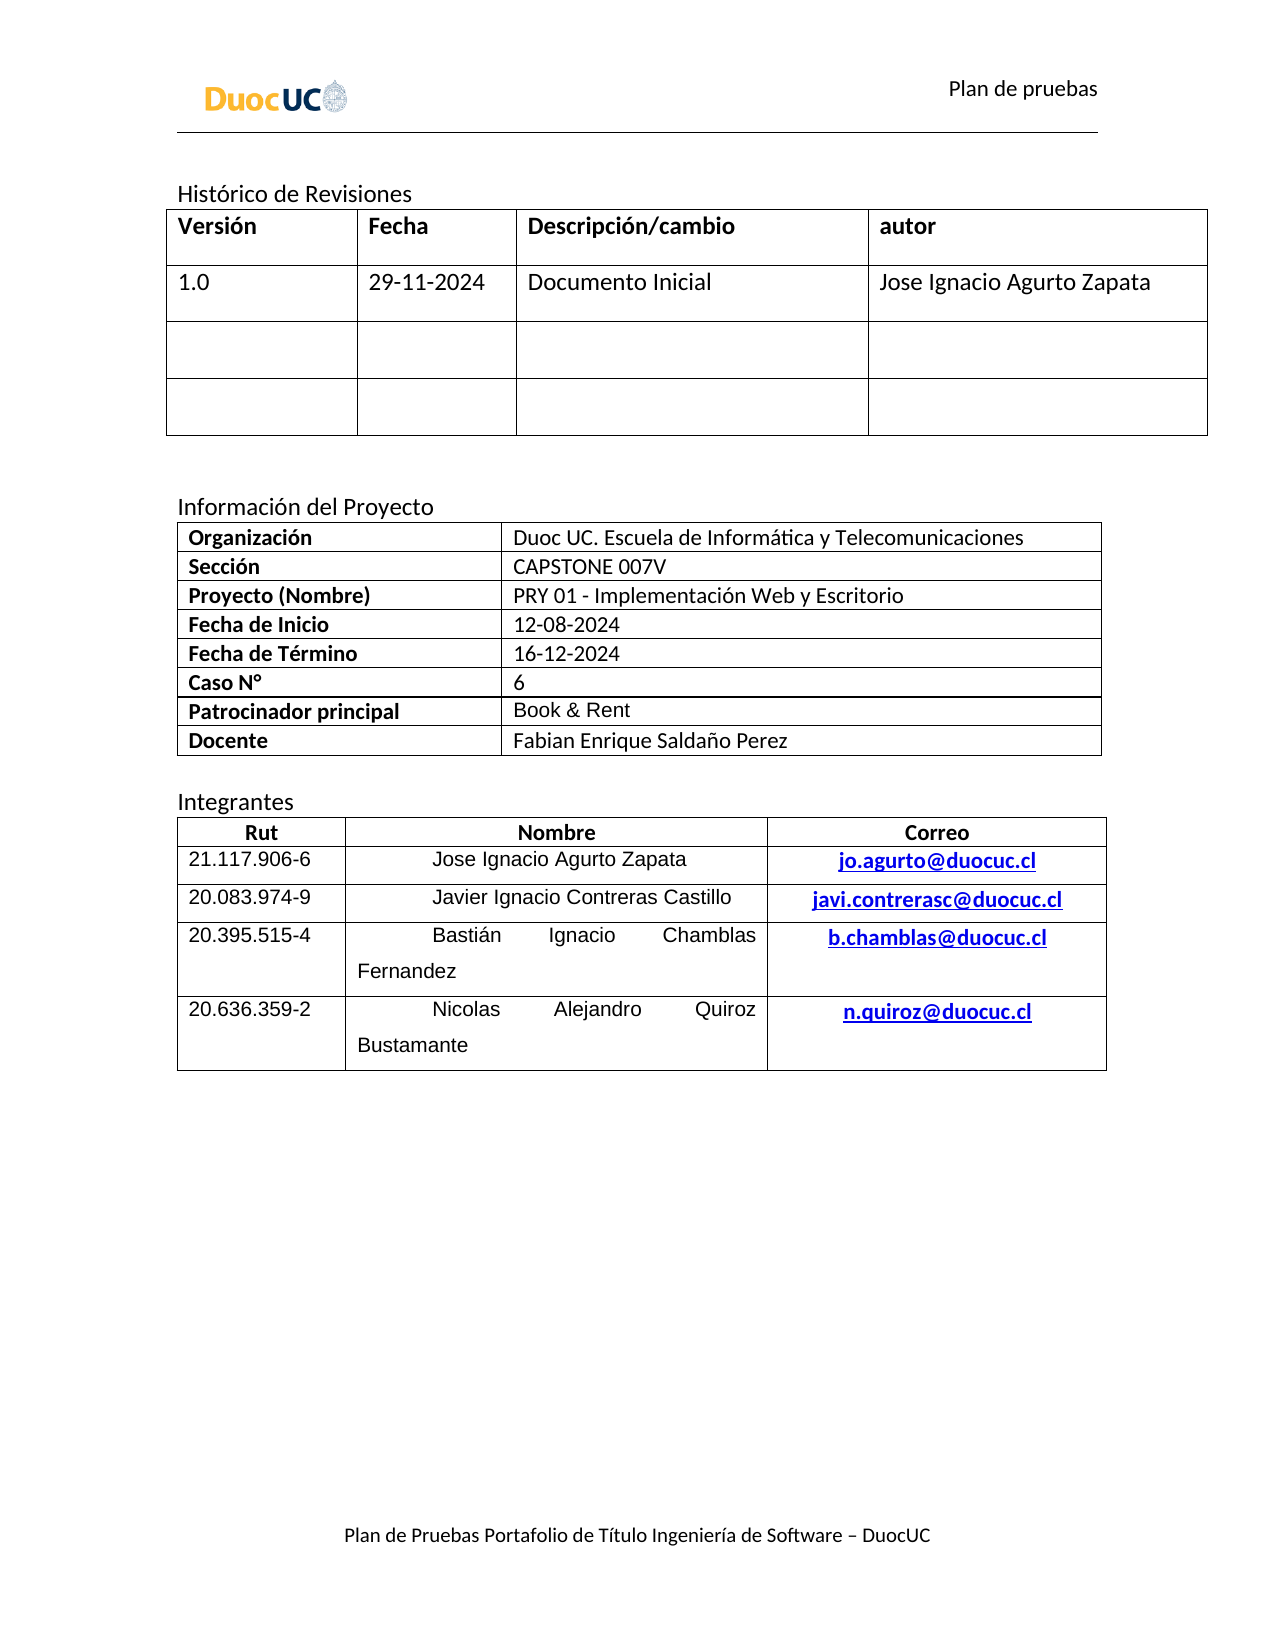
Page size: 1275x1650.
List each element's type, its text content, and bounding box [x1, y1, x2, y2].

table_cell Sección [178, 552, 501, 580]
table_cell 16-12-2024 [502, 639, 1101, 667]
table_header Versión [167, 210, 357, 265]
table_header Duoc UC. Escuela de Informática y Telecomunicaciones [502, 523, 1101, 551]
table_cell Javier Ignacio Contreras Castillo [346, 885, 767, 922]
table_cell 29-11-2024 [358, 266, 516, 321]
table_cell Patrocinador principal [178, 698, 501, 725]
table_cell 20.636.359-2 [178, 997, 345, 1070]
table_cell Fecha de Término [178, 639, 501, 667]
table_header Rut [178, 818, 345, 846]
table_cell n.quiroz@duocuc.cl [768, 997, 1106, 1070]
table_header Descripción/cambio [517, 210, 868, 265]
table_header Organización [178, 523, 501, 551]
table_cell Documento Inicial [517, 266, 868, 321]
table_cell 1.0 [167, 266, 357, 321]
table_cell 12-08-2024 [502, 610, 1101, 638]
table_cell 20.395.515-4 [178, 923, 345, 996]
table_cell b.chamblas@duocuc.cl [768, 923, 1106, 996]
text Histórico de Revisiones [177, 178, 1098, 209]
table_cell Book & Rent [502, 698, 1101, 725]
text Integrantes [177, 786, 1098, 817]
table_cell CAPSTONE 007V [502, 552, 1101, 580]
text Información del Proyecto [177, 491, 1098, 522]
table_header Fecha [358, 210, 516, 265]
table_cell jo.agurto@duocuc.cl [768, 847, 1106, 884]
table_cell Jose Ignacio Agurto Zapata [869, 266, 1207, 321]
table_cell 20.083.974-9 [178, 885, 345, 922]
table_cell [167, 322, 357, 378]
table_cell [517, 379, 868, 434]
table_cell javi.contrerasc@duocuc.cl [768, 885, 1106, 922]
table_cell [358, 379, 516, 434]
table_cell [358, 322, 516, 378]
table_header Nombre [346, 818, 767, 846]
table_header autor [869, 210, 1207, 265]
table_cell Nicolas Alejandro Quiroz Bustamante [346, 997, 767, 1070]
table_cell Proyecto (Nombre) [178, 581, 501, 609]
table_header Correo [768, 818, 1106, 846]
table_cell Caso N° [178, 668, 501, 696]
table_cell [167, 379, 357, 434]
table_cell PRY 01 - Implementación Web y Escritorio [502, 581, 1101, 609]
table_cell [869, 379, 1207, 434]
table_cell Jose Ignacio Agurto Zapata [346, 847, 767, 884]
table_cell 6 [502, 668, 1101, 696]
table_cell Docente [178, 726, 501, 754]
picture [198, 76, 352, 115]
table_cell Fecha de Inicio [178, 610, 501, 638]
table_cell Fabian Enrique Saldaño Perez [502, 726, 1101, 754]
table_cell [869, 322, 1207, 378]
table_cell Bastián Ignacio Chamblas Fernandez [346, 923, 767, 996]
table_cell [517, 322, 868, 378]
table_cell 21.117.906-6 [178, 847, 345, 884]
